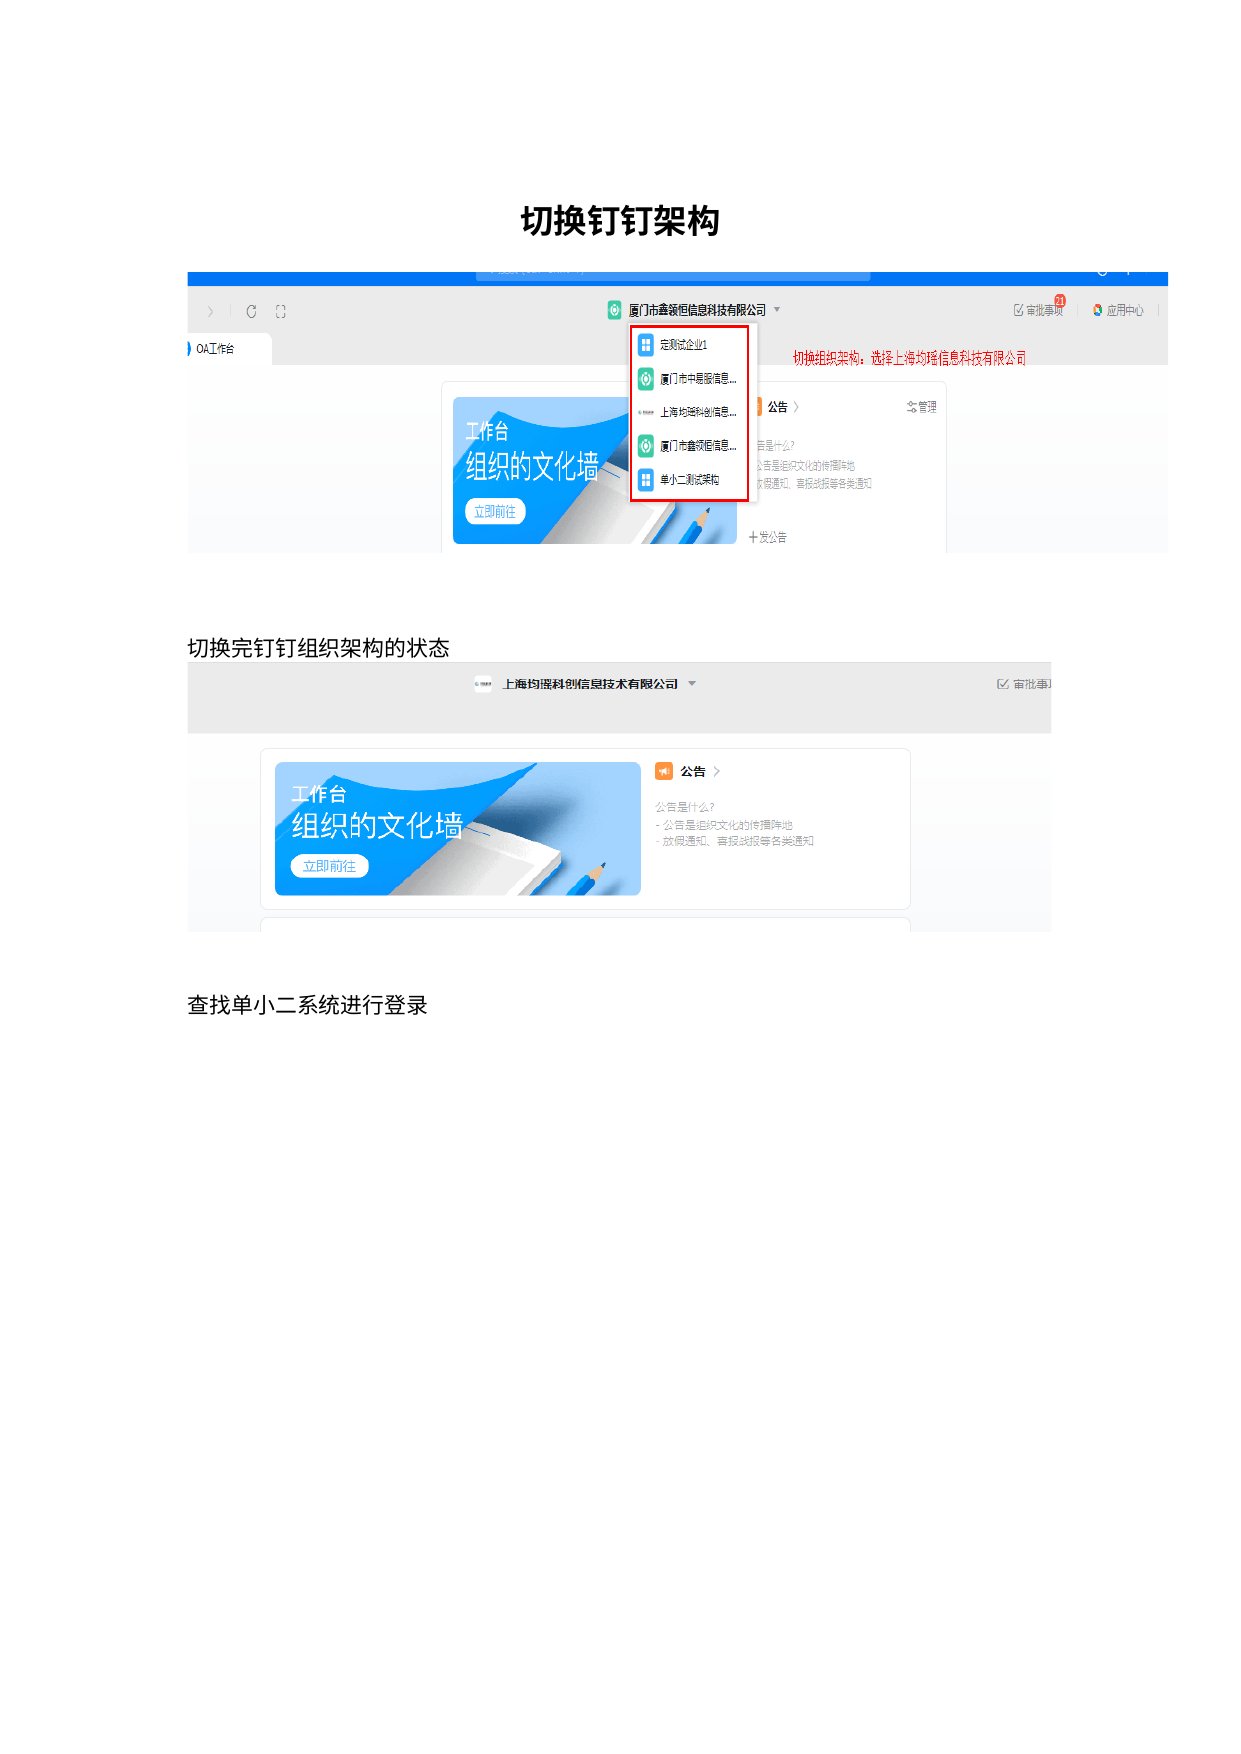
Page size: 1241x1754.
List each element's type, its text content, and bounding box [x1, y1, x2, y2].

picture [187, 272, 1169, 553]
subtitle 切换钉钉架构 [187, 187, 1053, 252]
text 切换完钉钉组织架构的状态 [187, 630, 1053, 663]
text 查找单小二系统进行登录 [187, 988, 1053, 1020]
picture [187, 662, 1052, 932]
